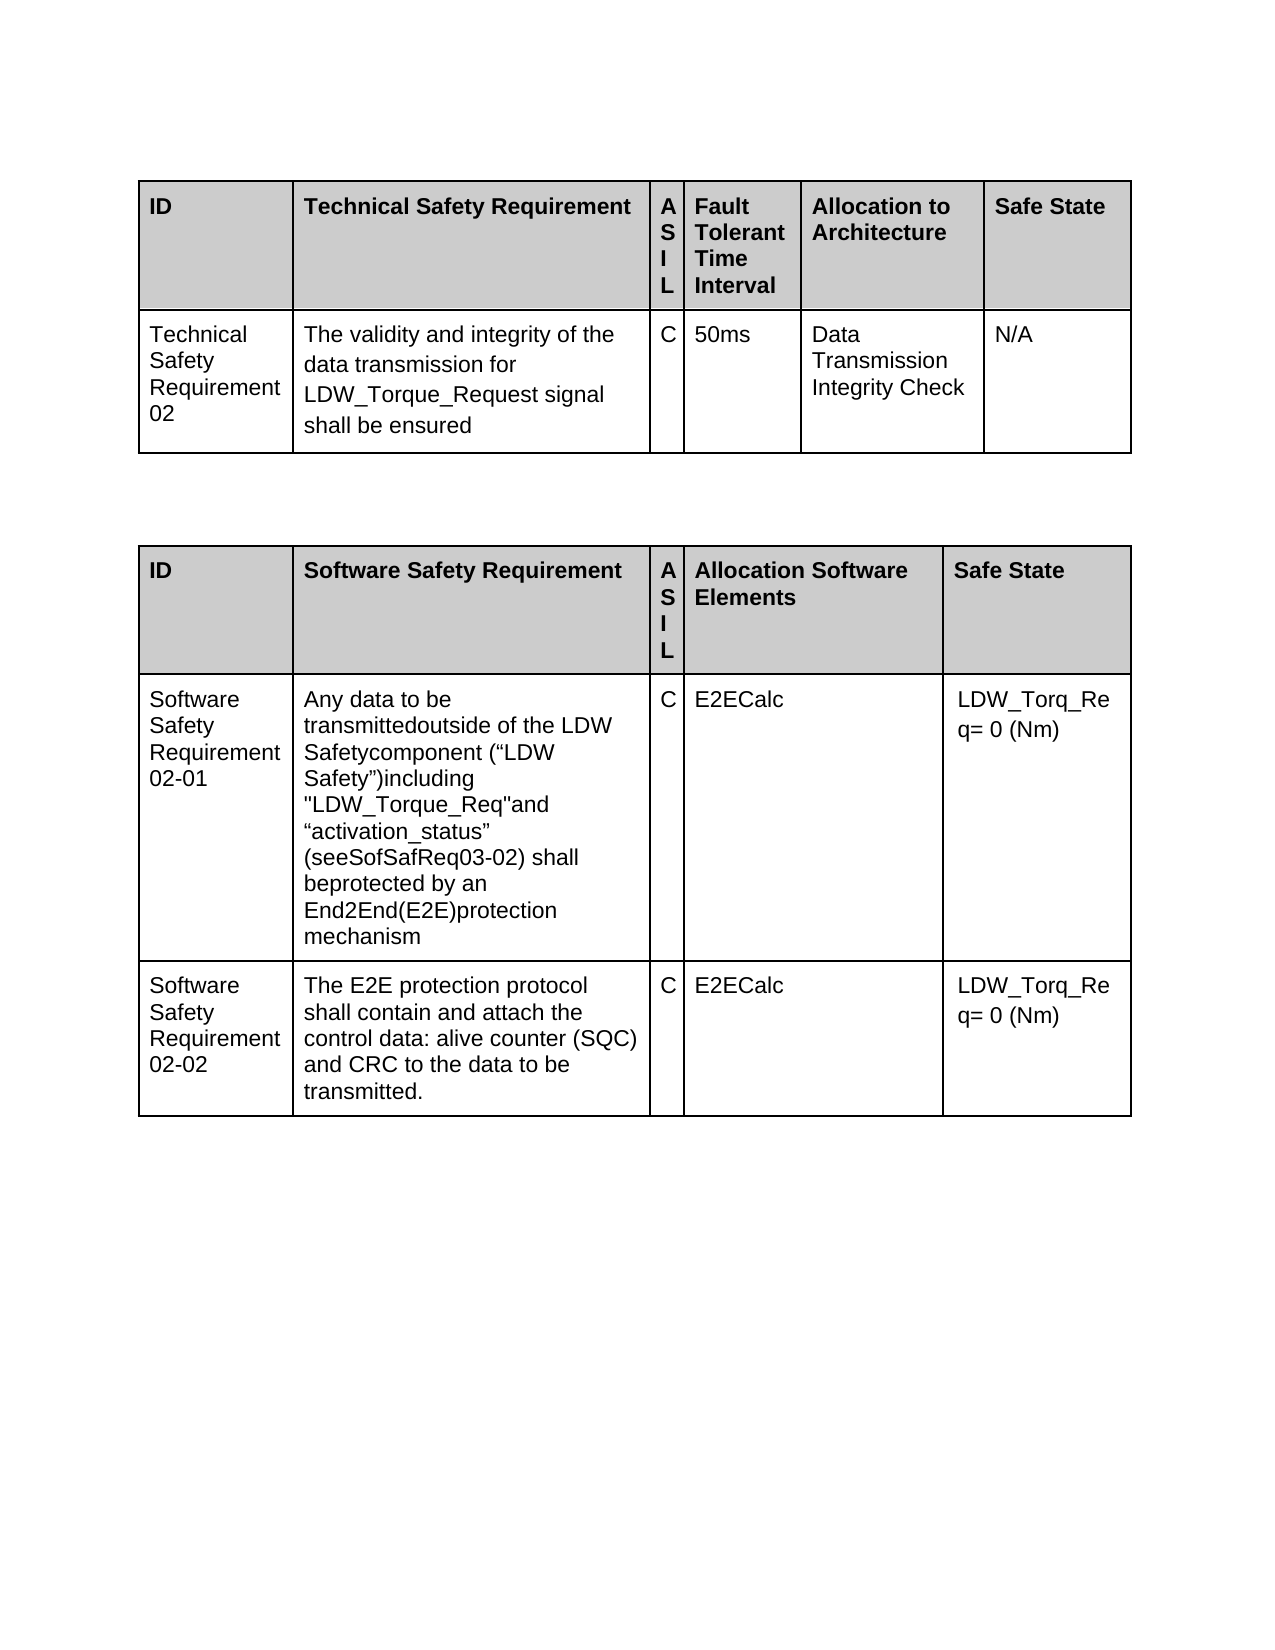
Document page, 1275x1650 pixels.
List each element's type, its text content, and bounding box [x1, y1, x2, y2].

table_cell The E2E protection protocol shall contain and attach the control data: alive counter (SQC) and CRC to the data to be transmitted. [294, 962, 649, 1114]
table_cell Data Transmission Integrity Check [802, 311, 983, 452]
table_cell Software Safety Requirement 02-02 [140, 962, 292, 1114]
table_header ID [140, 547, 292, 673]
table_header Technical Safety Requirement [294, 182, 649, 308]
table_cell E2ECalc [685, 675, 942, 960]
table_cell The validity and integrity of the data transmission for LDW_Torque_Request signal shall be ensured [294, 311, 649, 452]
table_cell Any data to be transmittedoutside of the LDW Safetycomponent (“LDW Safety”)including "LDW_Torque_Req"and “activation_status” (seeSofSafReq03-02) shall beprotected by an End2End(E2E)protection mechanism [294, 675, 649, 960]
table_cell Software Safety Requirement 02-01 [140, 675, 292, 960]
table_header ID [140, 182, 292, 308]
table_cell C [651, 311, 683, 452]
table_header Fault Tolerant Time Interval [685, 182, 800, 308]
table_cell C [651, 675, 683, 960]
table_cell C [651, 962, 683, 1114]
table_header Safe State [985, 182, 1130, 308]
table_cell LDW_Torq_Req= 0 (Nm) [944, 675, 1130, 960]
table_cell 50ms [685, 311, 800, 452]
table_cell LDW_Torq_Req= 0 (Nm) [944, 962, 1130, 1114]
table_header Allocation Software Elements [685, 547, 942, 673]
table_cell E2ECalc [685, 962, 942, 1114]
table_header Allocation to Architecture [802, 182, 983, 308]
table_header ASIL [651, 182, 683, 308]
table_header ASIL [651, 547, 683, 673]
table_cell Technical Safety Requirement 02 [140, 311, 292, 452]
table_header Safe State [944, 547, 1130, 673]
table_header Software Safety Requirement [294, 547, 649, 673]
table_cell N/A [985, 311, 1130, 452]
